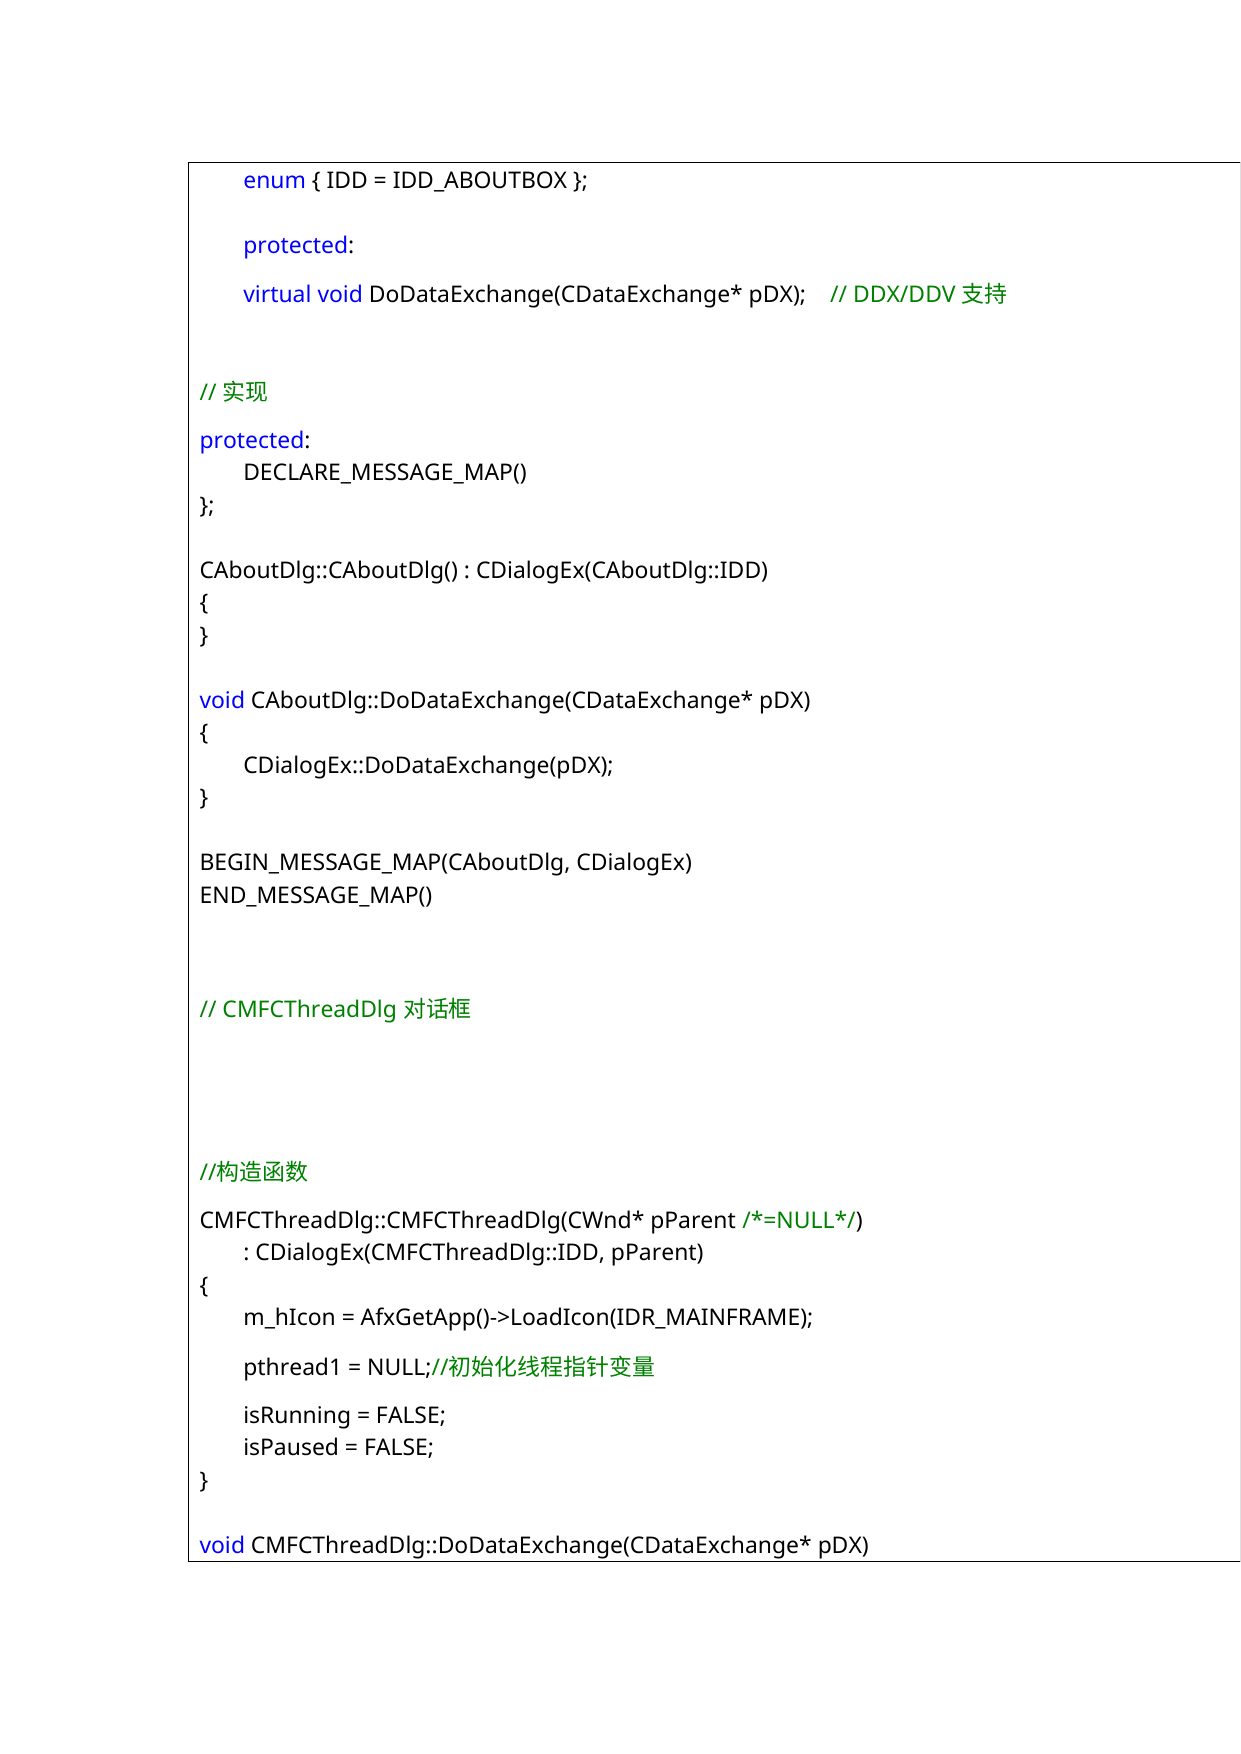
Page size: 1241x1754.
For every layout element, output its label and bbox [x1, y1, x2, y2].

table_header [189, 163, 1240, 1561]
